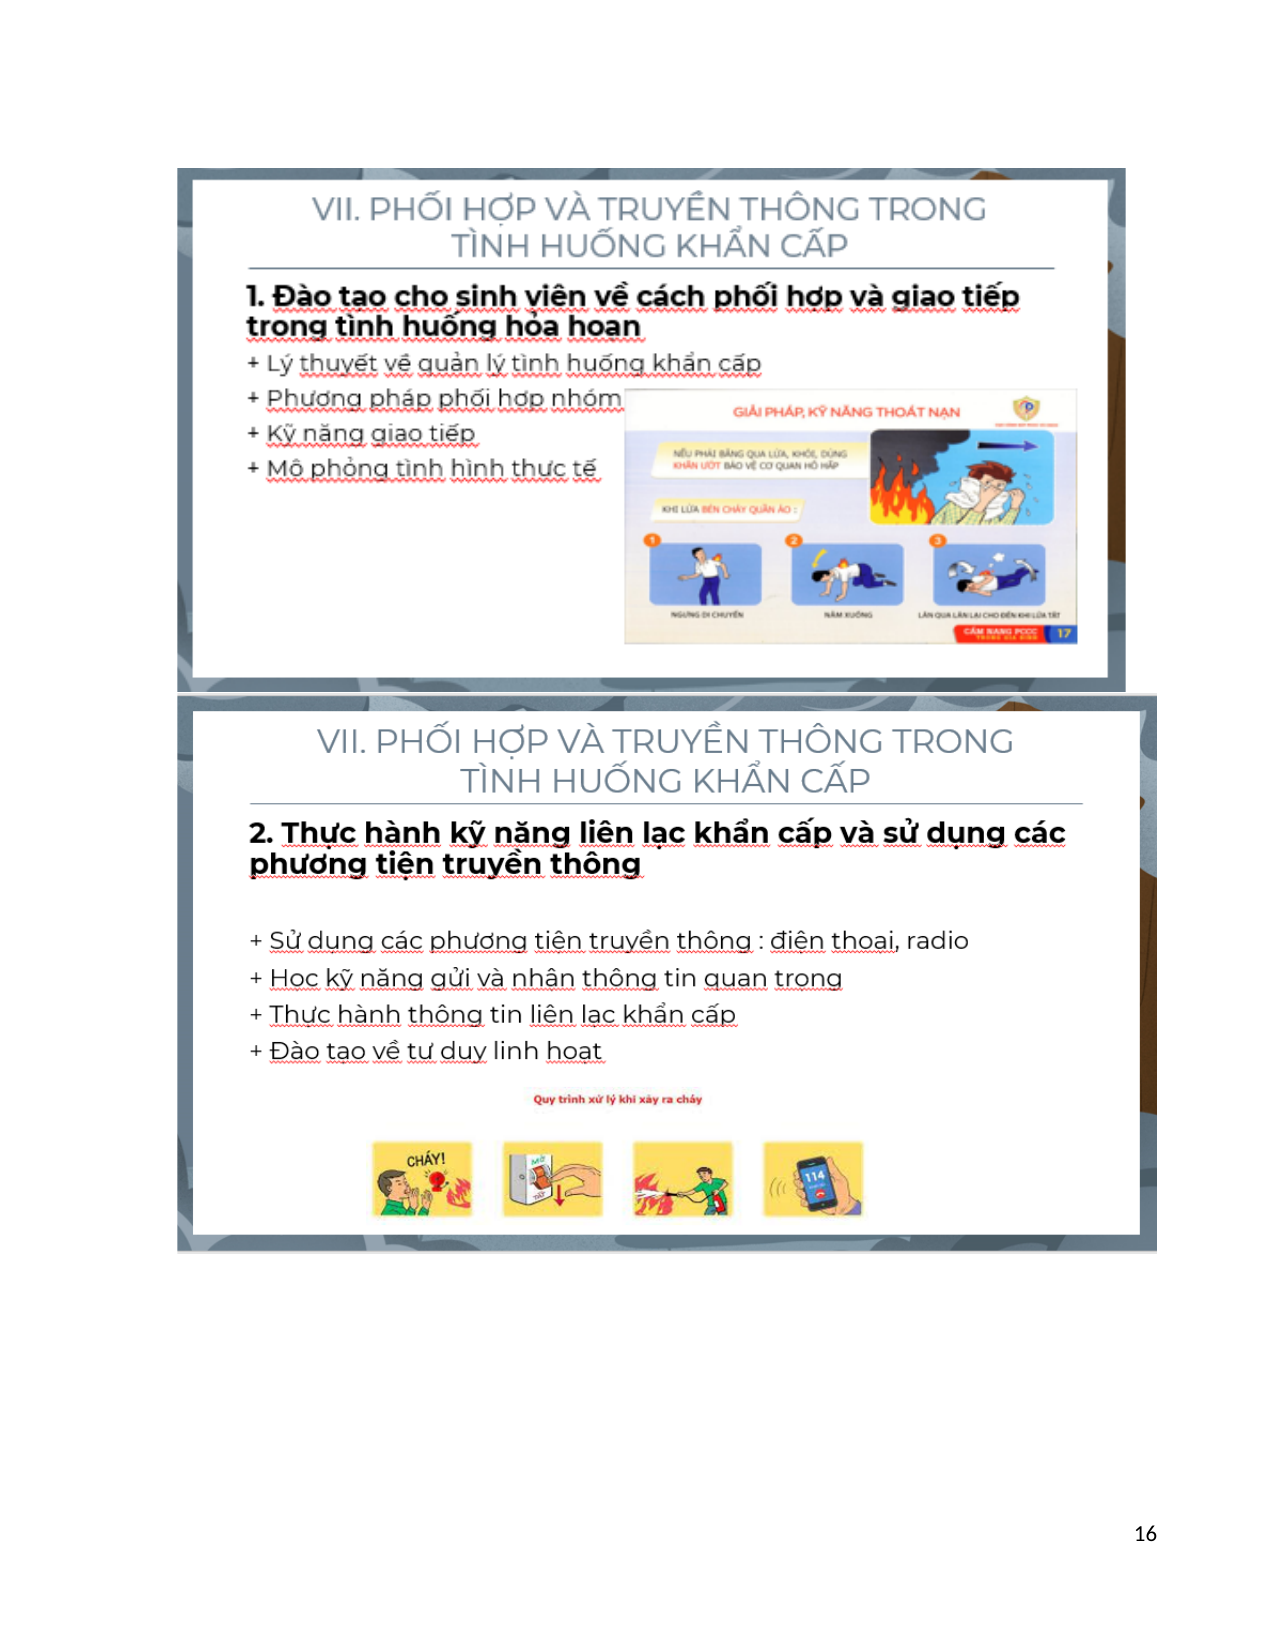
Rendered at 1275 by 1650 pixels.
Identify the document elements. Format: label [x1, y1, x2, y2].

picture [177, 693, 1157, 1254]
picture [177, 168, 1126, 692]
